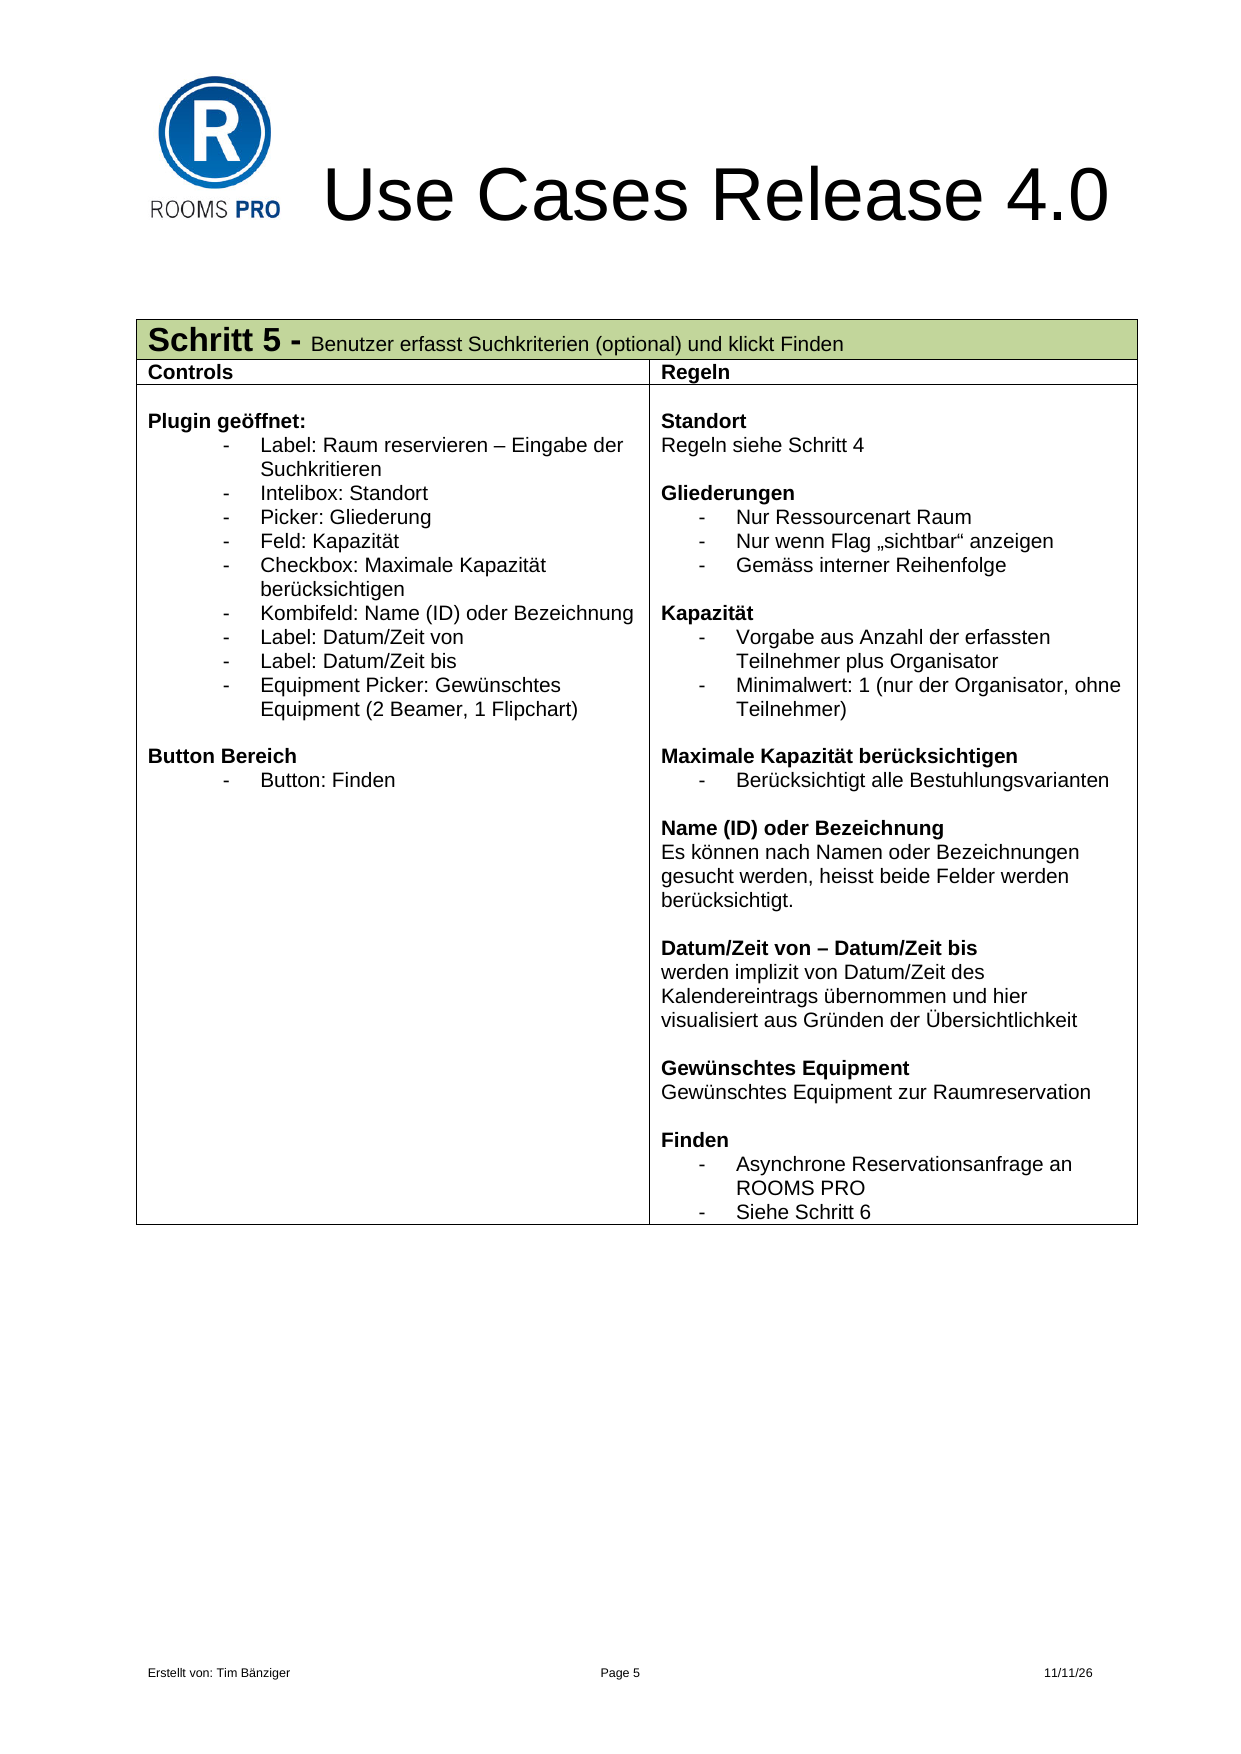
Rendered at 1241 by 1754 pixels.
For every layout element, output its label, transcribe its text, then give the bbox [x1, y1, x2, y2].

table_cell Controls [137, 360, 649, 384]
picture [147, 73, 282, 221]
table_cell Plugin geöffnet: Label: Raum reservieren – Eingabe der Suchkritieren Intelibox: Standort Picker: Gliederung Feld: Kapazität Checkbox: Maximale Kapazität berücksichtigen Kombifeld: Name (ID) oder Bezeichnung Label: Datum/Zeit von Label: Datum/Zeit bis Equipment Picker: Gewünschtes Equipment (2 Beamer, 1 Flipchart) Button Bereich Button: Finden [137, 385, 649, 1223]
table_header Schritt 5 - Benutzer erfasst Suchkriterien (optional) und klickt Finden [137, 320, 1137, 359]
table_cell Standort Regeln siehe Schritt 4 Gliederungen Nur Ressourcenart Raum Nur wenn Flag „sichtbar“ anzeigen Gemäss interner Reihenfolge Kapazität Vorgabe aus Anzahl der erfassten Teilnehmer plus Organisator Minimalwert: 1 (nur der Organisator, ohne Teilnehmer) Maximale Kapazität berücksichtigen Berücksichtigt alle Bestuhlungsvarianten Name (ID) oder Bezeichnung Es können nach Namen oder Bezeichnungen gesucht werden, heisst beide Felder werden berücksichtigt. Datum/Zeit von – Datum/Zeit bis werden implizit von Datum/Zeit des Kalendereintrags übernommen und hier visualisiert aus Gründen der Übersichtlichkeit Gewünschtes Equipment Gewünschtes Equipment zur Raumreservation Finden Asynchrone Reservationsanfrage an ROOMS PRO Siehe Schritt 6 [650, 385, 1137, 1223]
table_cell Regeln [650, 360, 1137, 384]
